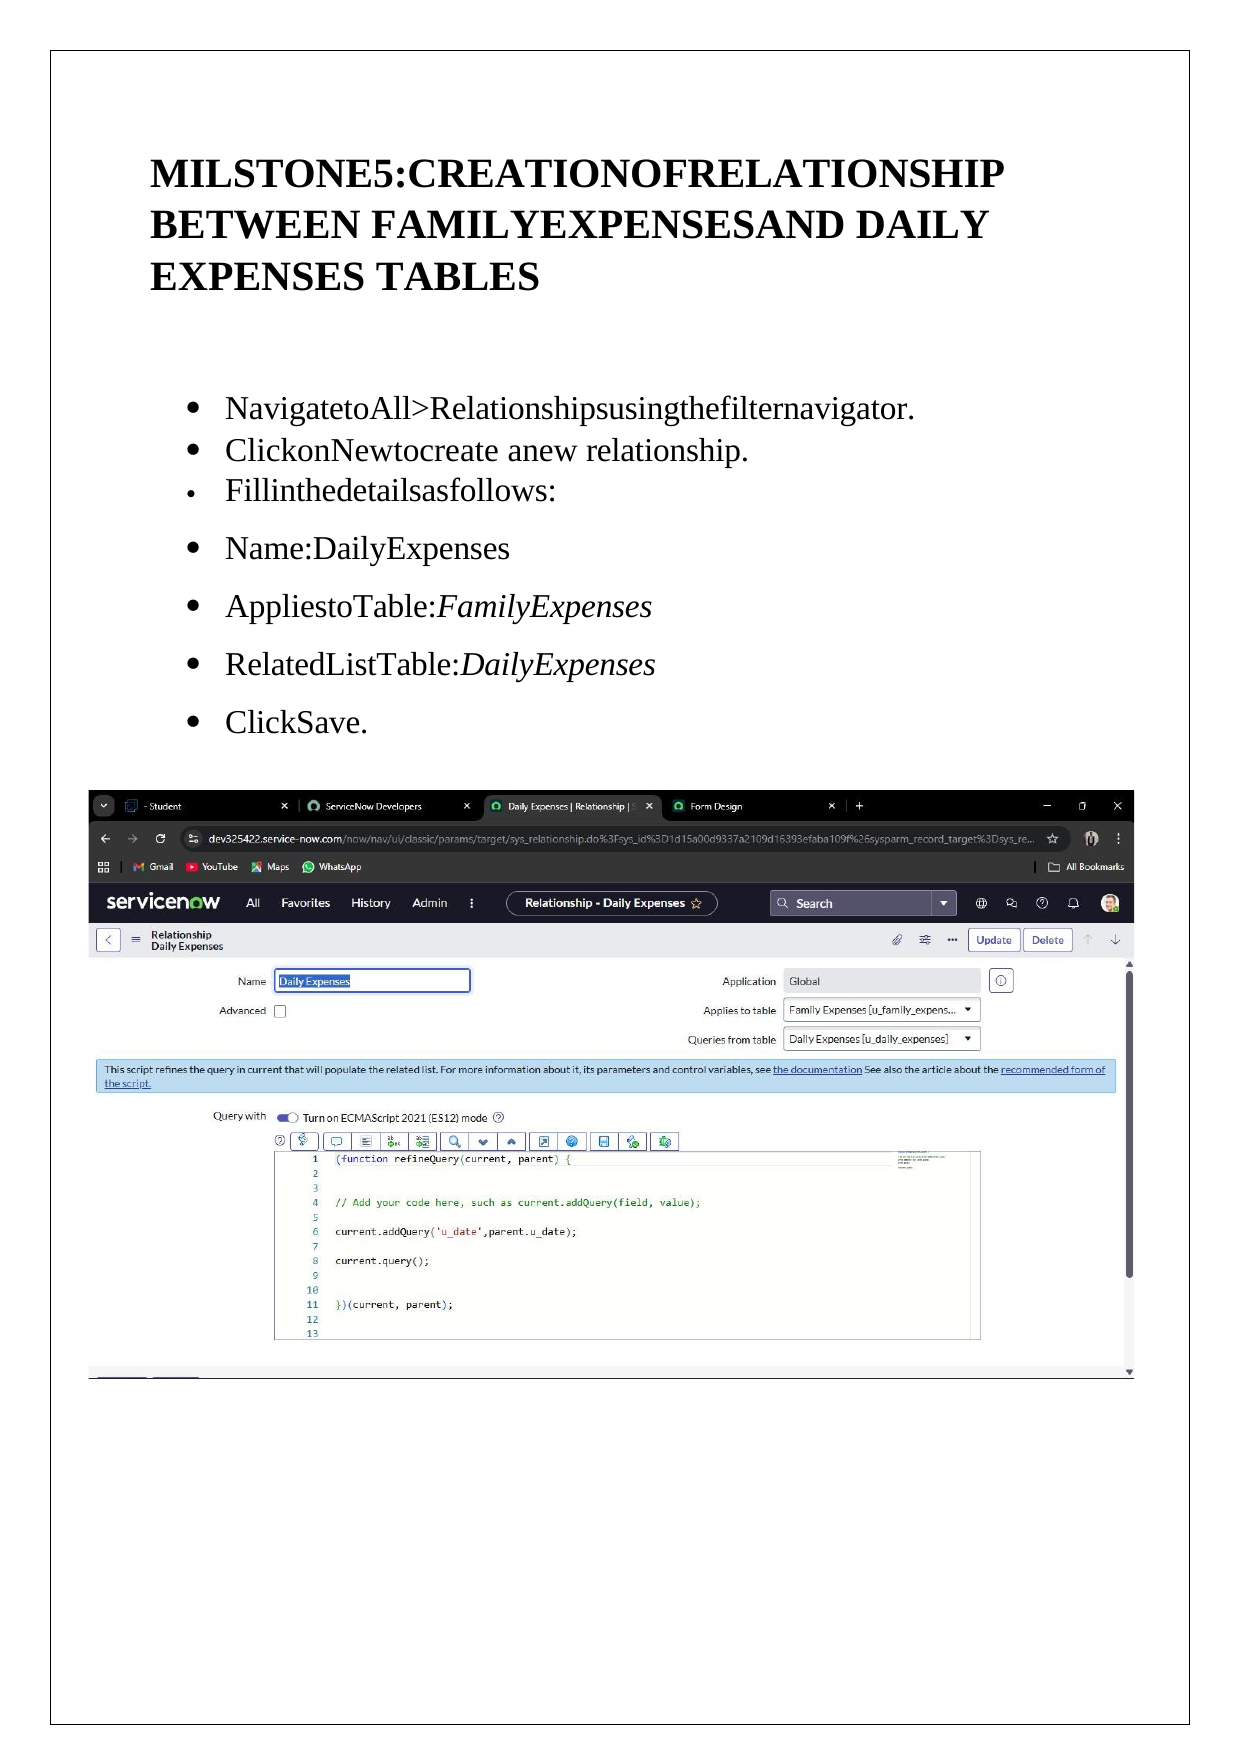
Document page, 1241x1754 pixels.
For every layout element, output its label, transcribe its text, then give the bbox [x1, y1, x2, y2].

subtitle MILSTONE5:CREATIONOFRELATIONSHIP BETWEEN FAMILYEXPENSESAND DAILY EXPENSES TABLES [150, 148, 1181, 299]
list Name:DailyExpenses [187, 528, 1181, 567]
list ClickonNewtocreate anew relationship. [187, 430, 1181, 468]
list Fillinthedetailsasfollows: [187, 470, 1181, 509]
list RelatedListTable:DailyExpenses [187, 644, 1181, 683]
list NavigatetoAll>Relationshipsusingthefilternavigator. [187, 388, 1181, 427]
list ClickSave. [187, 702, 1181, 741]
picture [88, 790, 1135, 1379]
list AppliestoTable:FamilyExpenses [187, 586, 1181, 625]
